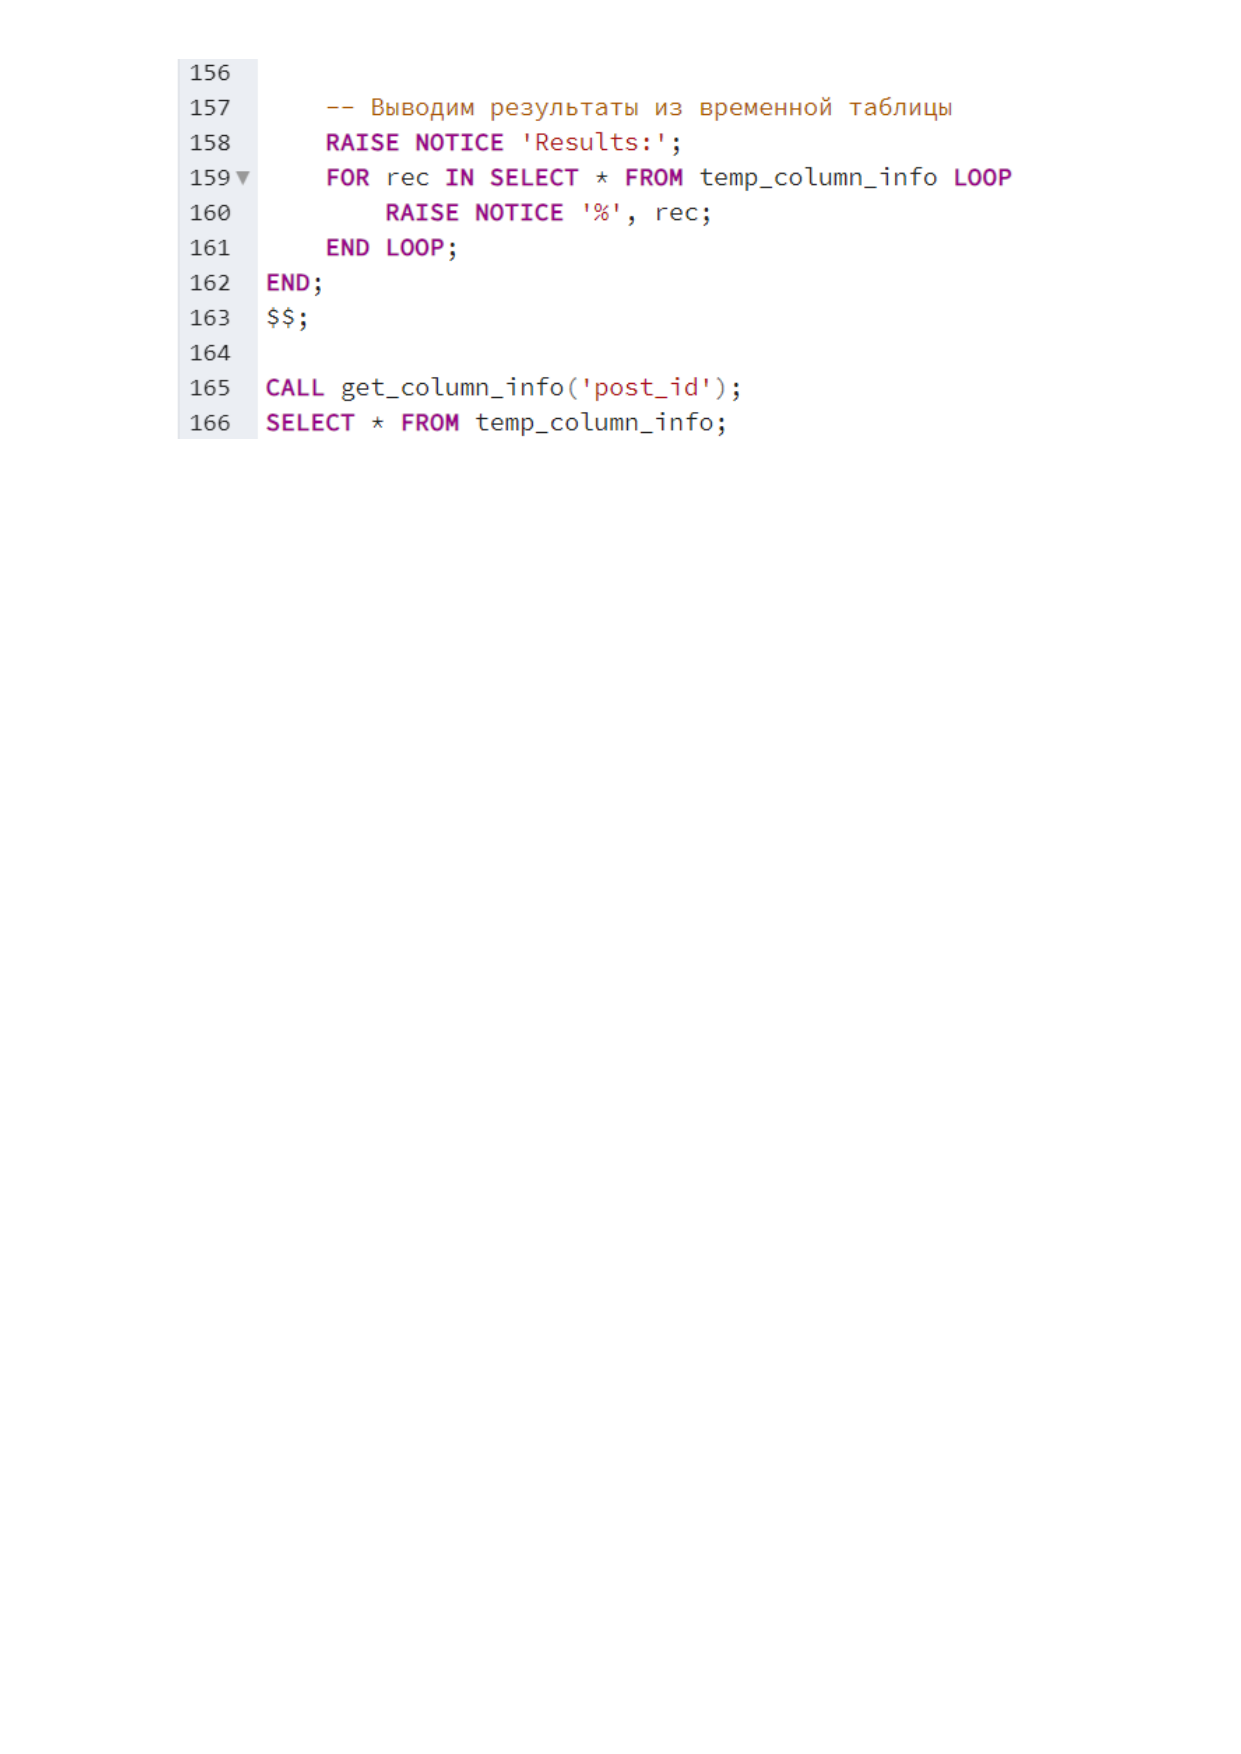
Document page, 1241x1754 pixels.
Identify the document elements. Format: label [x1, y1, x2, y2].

picture [177, 59, 1049, 439]
